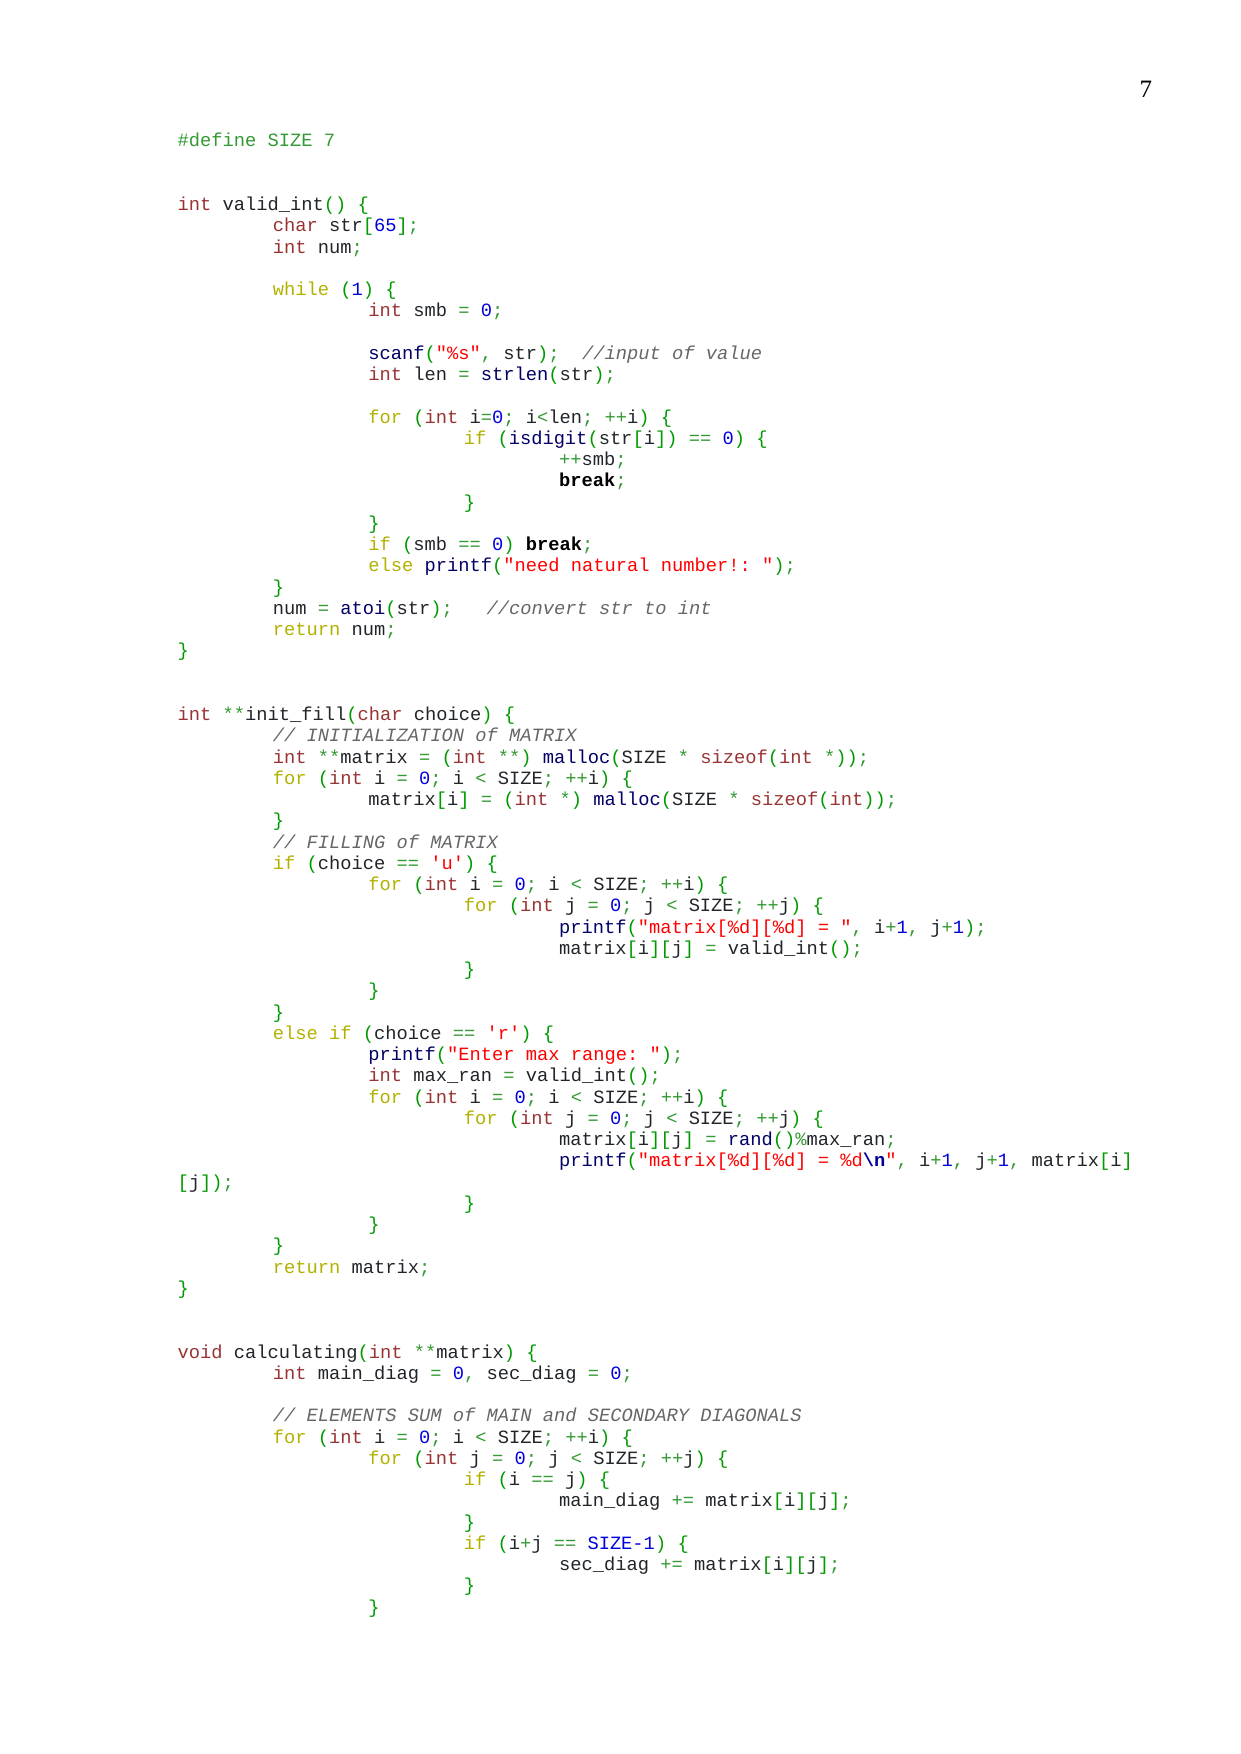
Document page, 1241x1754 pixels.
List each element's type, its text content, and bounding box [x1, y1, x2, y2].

text printf("matrix[%d][%d] = %d\n", i+1, j+1, matrix[i][j]); [177, 1151, 1152, 1194]
text for (int j = 0; j < SIZE; ++j) { [177, 1449, 1152, 1470]
text ++smb; [177, 450, 1152, 471]
text // ELEMENTS SUM of MAIN and SECONDARY DIAGONALS [177, 1406, 1152, 1427]
text else if (choice == 'r') { [177, 1024, 1152, 1045]
text if (choice == 'u') { [177, 854, 1152, 875]
text for (int i=0; i<len; ++i) { [177, 407, 1152, 429]
text } [177, 811, 1152, 832]
text } [177, 1597, 1152, 1619]
text } [177, 577, 1152, 599]
text } [177, 1279, 1152, 1300]
text int smb = 0; [177, 301, 1152, 322]
text break; [177, 471, 1152, 492]
text for (int i = 0; i < SIZE; ++i) { [177, 1087, 1152, 1109]
text return num; [177, 620, 1152, 641]
text scanf("%s", str); //input of value [177, 344, 1152, 365]
text } [177, 1512, 1152, 1534]
text int **init_fill(char choice) { [177, 705, 1152, 726]
text int max_ran = valid_int(); [177, 1066, 1152, 1087]
text if (i == j) { [177, 1470, 1152, 1491]
text printf("matrix[%d][%d] = ", i+1, j+1); [177, 917, 1152, 939]
text } [177, 492, 1152, 514]
text if (smb == 0) break; [177, 535, 1152, 556]
text main_diag += matrix[i][j]; [177, 1491, 1152, 1512]
text for (int j = 0; j < SIZE; ++j) { [177, 896, 1152, 917]
text matrix[i] = (int *) malloc(SIZE * sizeof(int)); [177, 790, 1152, 811]
text } [177, 1236, 1152, 1257]
text } [177, 1194, 1152, 1215]
text } [177, 960, 1152, 981]
text } [177, 641, 1152, 662]
text if (isdigit(str[i]) == 0) { [177, 429, 1152, 450]
text printf("Enter max range: "); [177, 1045, 1152, 1066]
text } [177, 514, 1152, 535]
text for (int j = 0; j < SIZE; ++j) { [177, 1109, 1152, 1130]
text } [177, 1576, 1152, 1597]
text // FILLING of MATRIX [177, 832, 1152, 854]
text for (int i = 0; i < SIZE; ++i) { [177, 875, 1152, 896]
text } [177, 1002, 1152, 1024]
text } [177, 981, 1152, 1002]
text else printf("need natural number!: "); [177, 556, 1152, 577]
text for (int i = 0; i < SIZE; ++i) { [177, 769, 1152, 790]
text int **matrix = (int **) malloc(SIZE * sizeof(int *)); [177, 747, 1152, 769]
text while (1) { [177, 280, 1152, 301]
text } [177, 1215, 1152, 1236]
text matrix[i][j] = rand()%max_ran; [177, 1130, 1152, 1151]
text sec_diag += matrix[i][j]; [177, 1555, 1152, 1576]
text matrix[i][j] = valid_int(); [177, 939, 1152, 960]
text return matrix; [177, 1257, 1152, 1279]
text char str[65]; [177, 216, 1152, 237]
text if (i+j == SIZE-1) { [177, 1534, 1152, 1555]
text int main_diag = 0, sec_diag = 0; [177, 1364, 1152, 1385]
text for (int i = 0; i < SIZE; ++i) { [177, 1427, 1152, 1449]
text int valid_int() { [177, 195, 1152, 216]
text num = atoi(str); //convert str to int [177, 599, 1152, 620]
text #define SIZE 7 [177, 131, 1152, 152]
text // INITIALIZATION of MATRIX [177, 726, 1152, 747]
text int len = strlen(str); [177, 365, 1152, 386]
text void calculating(int **matrix) { [177, 1342, 1152, 1364]
text int num; [177, 237, 1152, 259]
